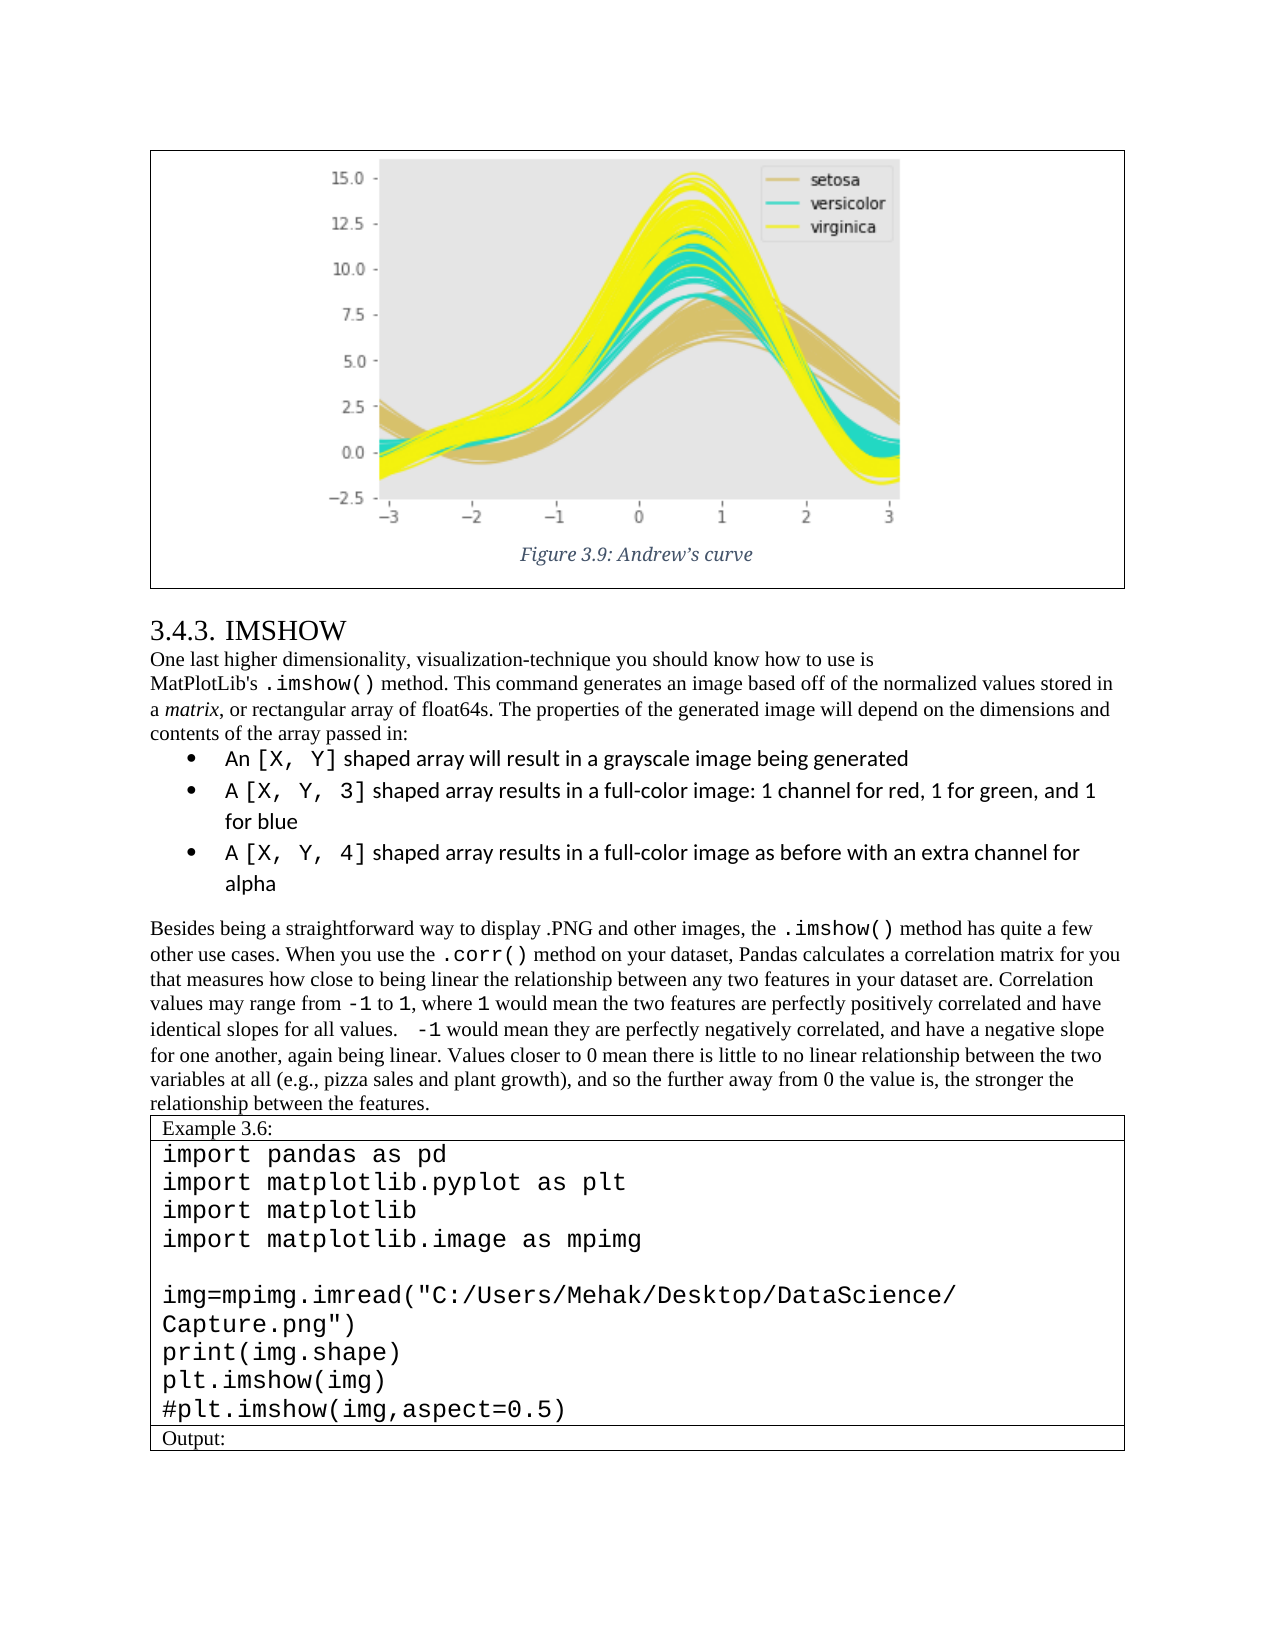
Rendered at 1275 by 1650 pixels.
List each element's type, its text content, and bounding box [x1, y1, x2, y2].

table_cell Figure 3.9: Andrew’s curve [151, 151, 1124, 588]
subtitle IMSHOW [150, 613, 1125, 647]
text One last higher dimensionality, visualization-technique you should know how to use is MatPlotLib's .imshow() method. This command generates an image based off of the normalized values stored in a matrix, or rectangular array of float64s. The properties of the generated image will depend on the dimensions and contents of the array passed in: [150, 647, 1125, 744]
list An [X, Y] shaped array will result in a grayscale image being generated [187, 744, 1125, 774]
picture [317, 151, 958, 542]
table_cell import pandas as pd import matplotlib.pyplot as plt import matplotlib import matplotlib.image as mpimg img=mpimg.imread("C:/Users/Mehak/Desktop/DataScience/Capture.png") print(img.shape) plt.imshow(img) #plt.imshow(img,aspect=0.5) [151, 1141, 1124, 1424]
table_cell Output: [151, 1426, 1124, 1449]
table_header Example 3.6: [151, 1116, 1124, 1140]
list A [X, Y, 3] shaped array results in a full-color image: 1 channel for red, 1 for green, and 1 for blue [187, 776, 1125, 835]
text Besides being a straightforward way to display .PNG and other images, the .imshow() method has quite a few other use cases. When you use the .corr() method on your dataset, Pandas calculates a correlation matrix for you that measures how close to being linear the relationship between any two features in your dataset are. Correlation values may range from -1 to 1, where 1 would mean the two features are perfectly positively correlated and have identical slopes for all values. -1 would mean they are perfectly negatively correlated, and have a negative slope for one another, again being linear. Values closer to 0 mean there is little to no linear relationship between the two variables at all (e.g., pizza sales and plant growth), and so the further away from 0 the value is, the stronger the relationship between the features. [150, 916, 1125, 1115]
list A [X, Y, 4] shaped array results in a full-color image as before with an extra channel for alpha [187, 838, 1125, 897]
